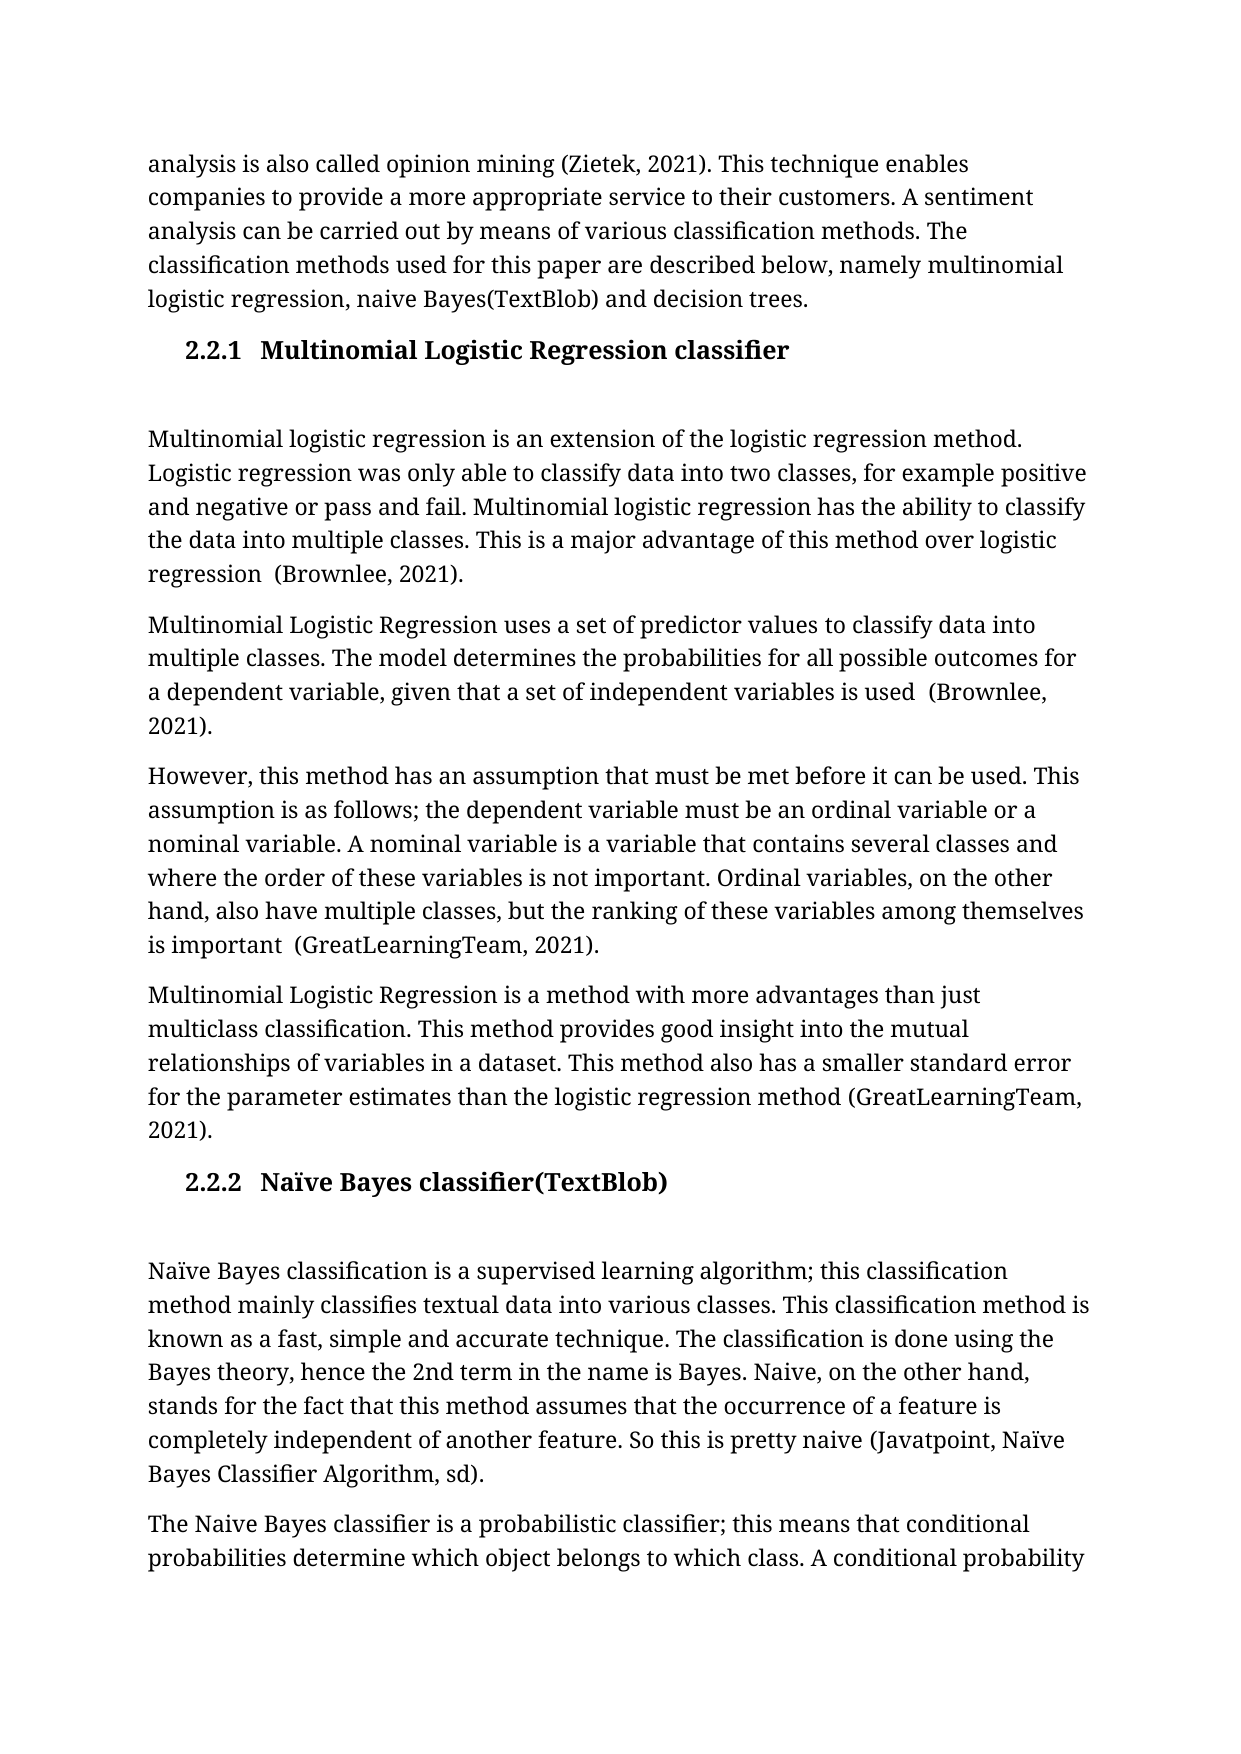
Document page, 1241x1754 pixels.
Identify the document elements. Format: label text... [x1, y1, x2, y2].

text Multinomial Logistic Regression uses a set of predictor values ​​to classify data into multiple classes. The model determines the probabilities for all possible outcomes for a dependent variable, given that a set of independent variables is used . [148, 609, 1093, 741]
text However, this method has an assumption that must be met before it can be used. This assumption is as follows; the dependent variable must be an ordinal variable or a nominal variable. A nominal variable is a variable that contains several classes and where the order of these variables is not important. Ordinal variables, on the other hand, also have multiple classes, but the ranking of these variables among themselves is important . [148, 760, 1093, 960]
text Naïve Bayes classification is a supervised learning algorithm; this classification method mainly classifies textual data into various classes. This classification method is known as a fast, simple and accurate technique. The classification is done using the Bayes theory, hence the 2nd term in the name is Bayes. Naive, on the other hand, stands for the fact that this method assumes that the occurrence of a feature is completely independent of another feature. So this is pretty naive. [148, 1255, 1093, 1489]
subtitle Naïve Bayes classifier(TextBlob) [185, 1165, 1093, 1199]
text Multinomial Logistic Regression is a method with more advantages than just multiclass classification. This method provides good insight into the mutual relationships of variables in a dataset. This method also has a smaller standard error for the parameter estimates than the logistic regression method. [148, 979, 1093, 1146]
text Multinomial logistic regression is an extension of the logistic regression method. Logistic regression was only able to classify data into two classes, for example positive and negative or pass and fail. Multinomial logistic regression has the ability to classify the data into multiple classes. This is a major advantage of this method over logistic regression . [148, 423, 1093, 589]
subtitle Multinomial Logistic Regression classifier [185, 333, 1093, 367]
